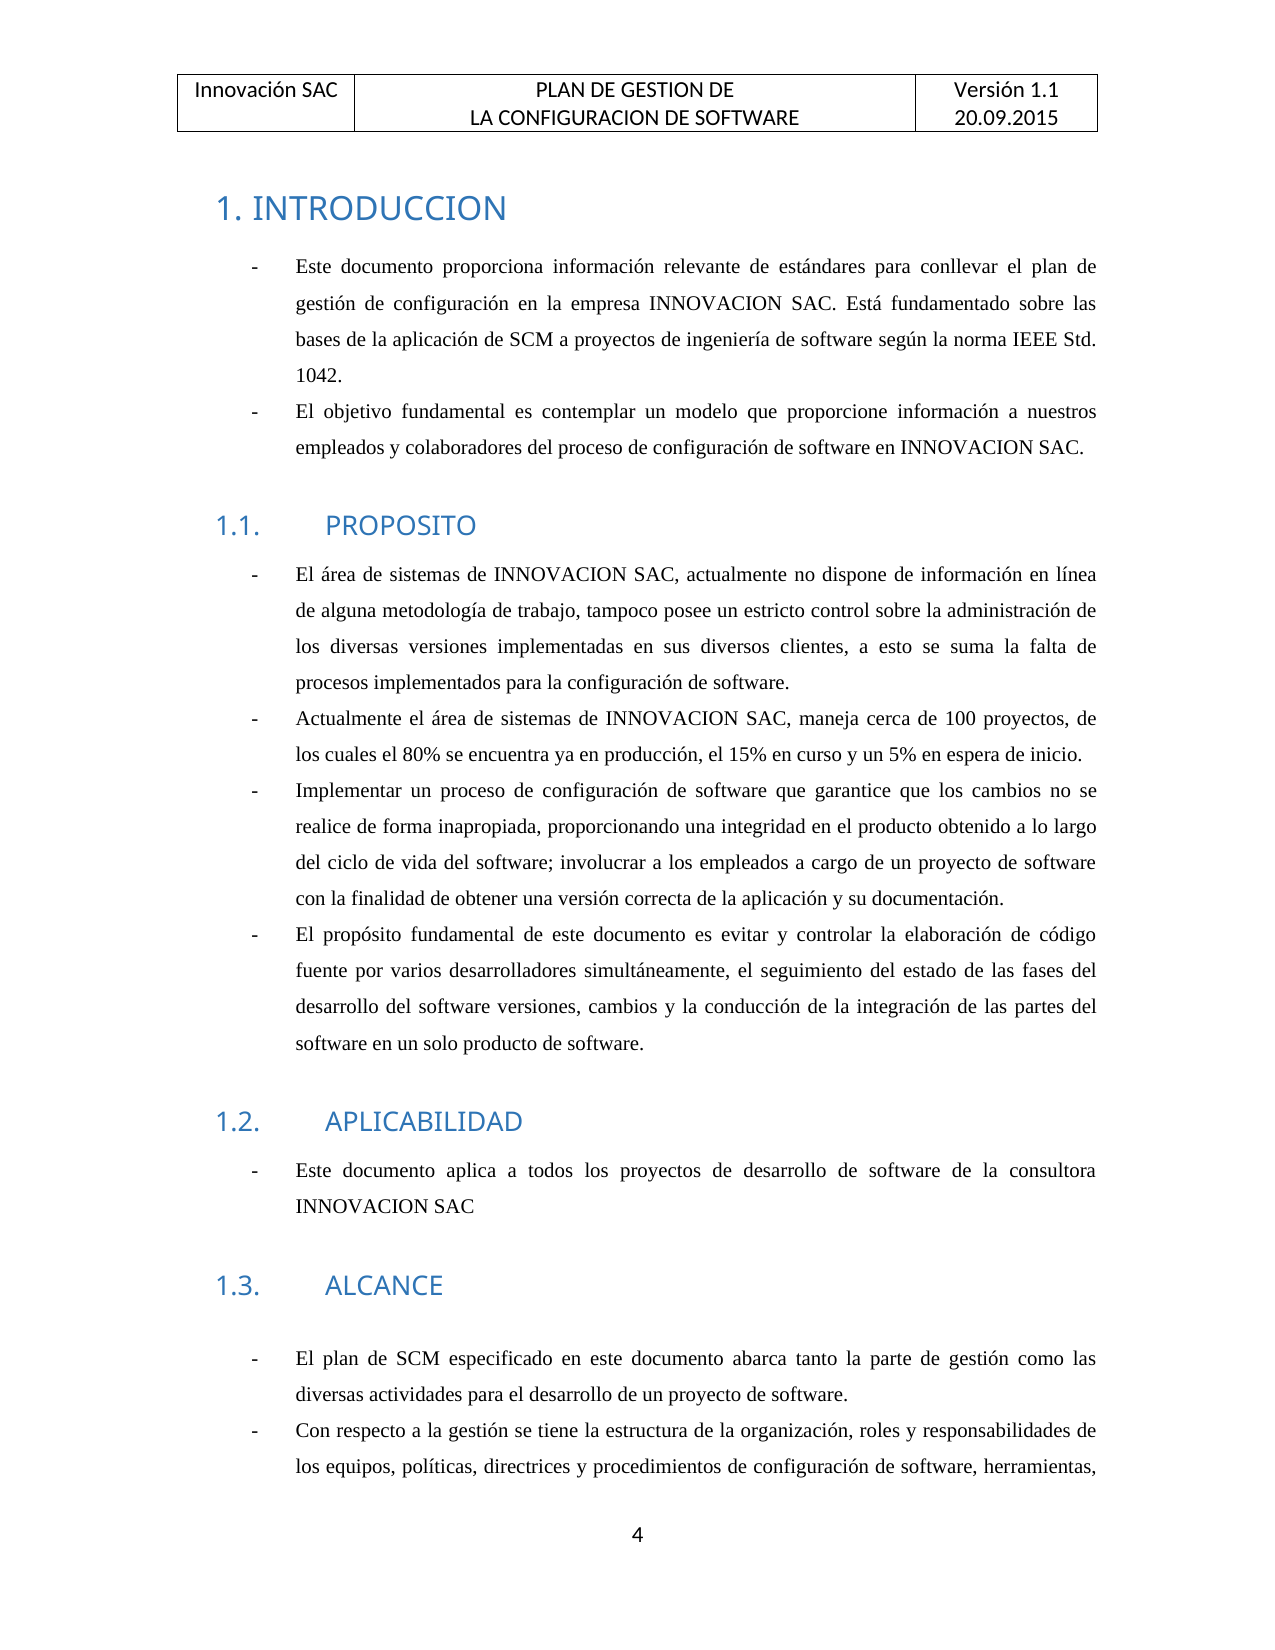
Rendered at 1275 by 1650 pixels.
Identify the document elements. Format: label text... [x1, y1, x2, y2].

list Implementar un proceso de configuración de software que garantice que los cambios no se realice de forma inapropiada, proporcionando una integridad en el producto obtenido a lo largo del ciclo de vida del software; involucrar a los empleados a cargo de un proyecto de software con la finalidad de obtener una versión correcta de la aplicación y su documentación. [251, 778, 1098, 910]
list El plan de SCM especificado en este documento abarca tanto la parte de gestión como las diversas actividades para el desarrollo de un proyecto de software. [251, 1345, 1098, 1406]
list APLICABILIDAD [215, 1103, 1098, 1139]
list ALCANCE [215, 1266, 1098, 1303]
list El área de sistemas de INNOVACION SAC, actualmente no dispone de información en línea de alguna metodología de trabajo, tampoco posee un estricto control sobre la administración de los diversas versiones implementadas en sus diversos clientes, a esto se suma la falta de procesos implementados para la configuración de software. [251, 562, 1098, 694]
subtitle INTRODUCCION [215, 185, 1098, 230]
list Este documento proporciona información relevante de estándares para conllevar el plan de gestión de configuración en la empresa INNOVACION SAC. Está fundamentado sobre las bases de la aplicación de SCM a proyectos de ingeniería de software según la norma IEEE Std. 1042. [251, 254, 1098, 387]
list PROPOSITO [215, 507, 1098, 543]
list El objetivo fundamental es contemplar un modelo que proporcione información a nuestros empleados y colaboradores del proceso de configuración de software en INNOVACION SAC. [251, 398, 1098, 459]
list Este documento aplica a todos los proyectos de desarrollo de software de la consultora INNOVACION SAC [251, 1158, 1098, 1218]
list El propósito fundamental de este documento es evitar y controlar la elaboración de código fuente por varios desarrolladores simultáneamente, el seguimiento del estado de las fases del desarrollo del software versiones, cambios y la conducción de la integración de las partes del software en un solo producto de software. [251, 922, 1098, 1054]
list Actualmente el área de sistemas de INNOVACION SAC, maneja cerca de 100 proyectos, de los cuales el 80% se encuentra ya en producción, el 15% en curso y un 5% en espera de inicio. [251, 706, 1098, 766]
